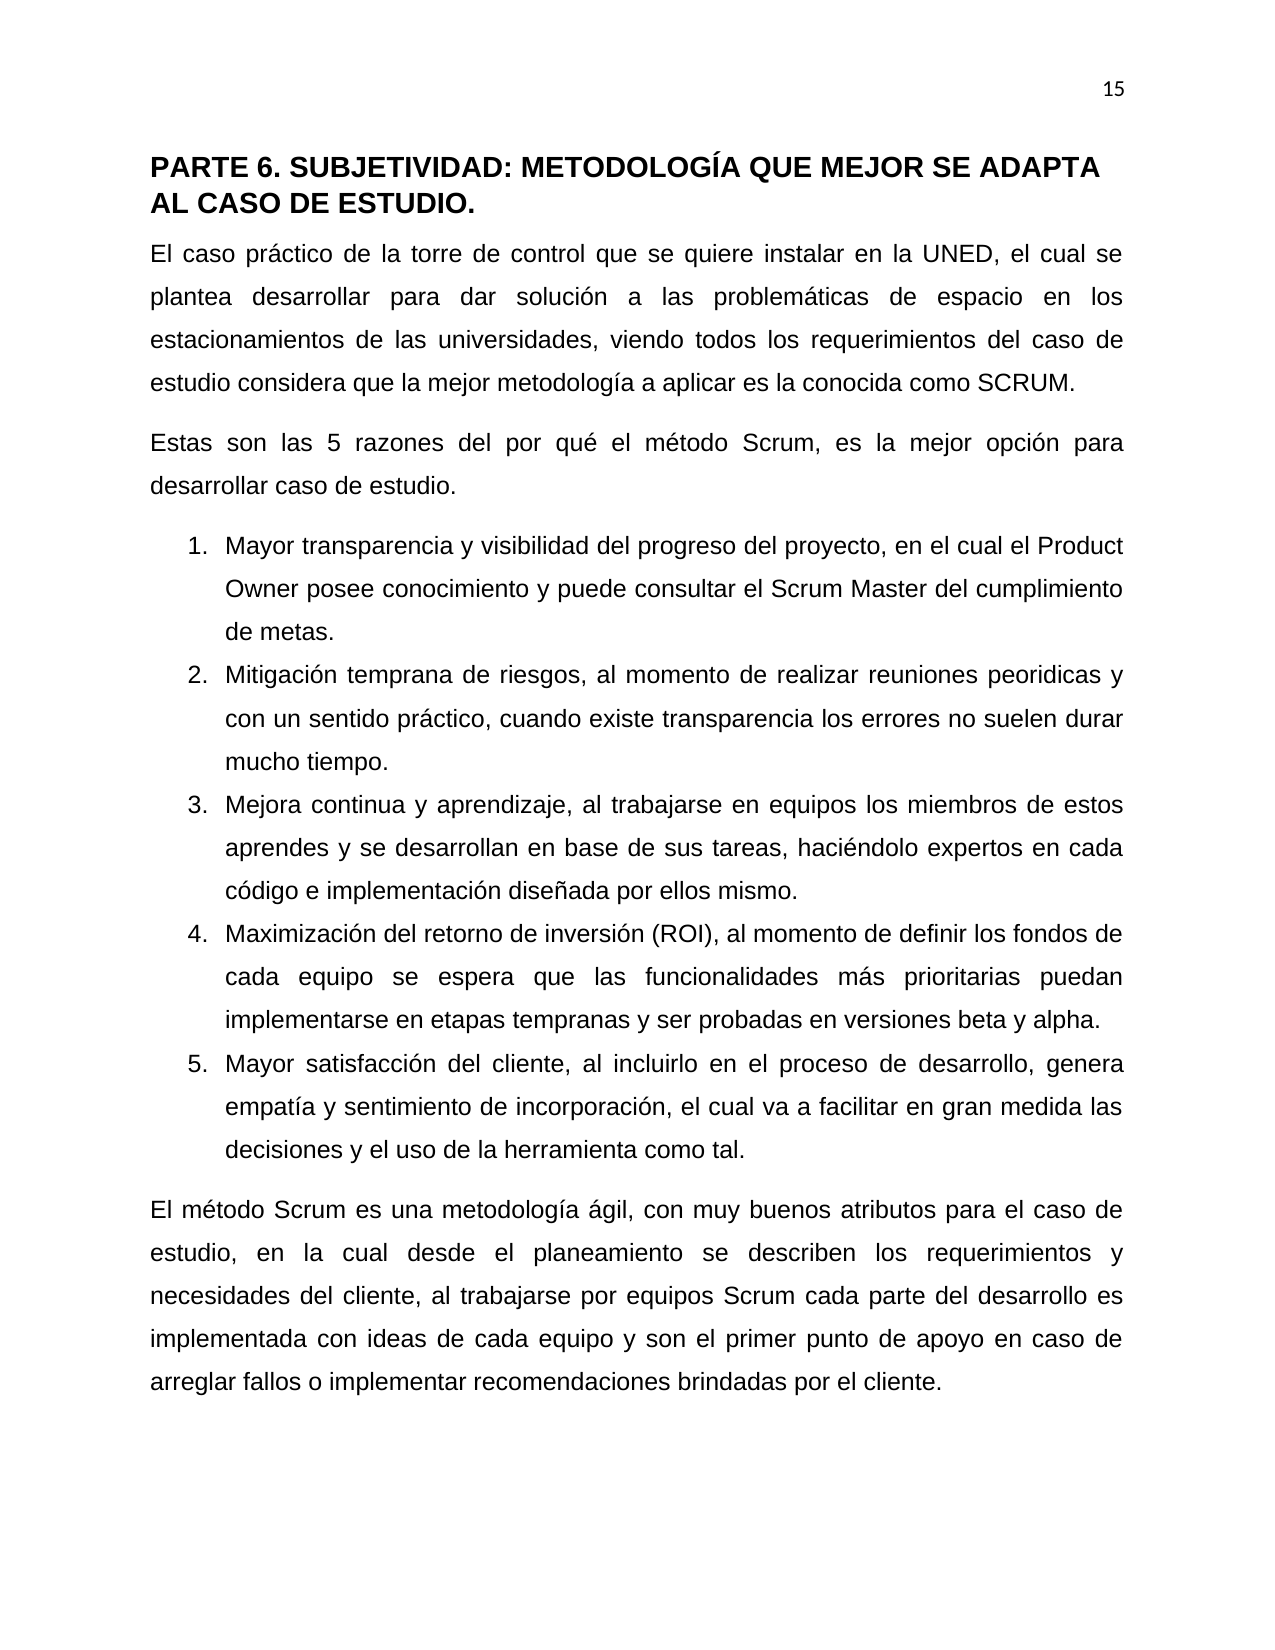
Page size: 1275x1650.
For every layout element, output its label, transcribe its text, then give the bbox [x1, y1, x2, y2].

list Mayor transparencia y visibilidad del progreso del proyecto, en el cual el Product Owner posee conocimiento y puede consultar el Scrum Master del cumplimiento de metas. [187, 531, 1125, 646]
text El método Scrum es una metodología ágil, con muy buenos atributos para el caso de estudio, en la cual desde el planeamiento se describen los requerimientos y necesidades del cliente, al trabajarse por equipos Scrum cada parte del desarrollo es implementada con ideas de cada equipo y son el primer punto de apoyo en caso de arreglar fallos o implementar recomendaciones brindadas por el cliente. [150, 1194, 1125, 1396]
list Mayor satisfacción del cliente, al incluirlo en el proceso de desarrollo, genera empatía y sentimiento de incorporación, el cual va a facilitar en gran medida las decisiones y el uso de la herramienta como tal. [187, 1048, 1125, 1163]
list Mejora continua y aprendizaje, al trabajarse en equipos los miembros de estos aprendes y se desarrollan en base de sus tareas, haciéndolo expertos en cada código e implementación diseñada por ellos mismo. [187, 790, 1125, 905]
list Mitigación temprana de riesgos, al momento de realizar reuniones peoridicas y con un sentido práctico, cuando existe transparencia los errores no suelen durar mucho tiempo. [187, 660, 1125, 775]
list Maximización del retorno de inversión (ROI), al momento de definir los fondos de cada equipo se espera que las funcionalidades más prioritarias puedan implementarse en etapas tempranas y ser probadas en versiones beta y alpha. [187, 919, 1125, 1034]
text PARTE 6. SUBJETIVIDAD: METODOLOGÍA QUE MEJOR SE ADAPTA AL CASO DE ESTUDIO. [150, 150, 1125, 220]
text El caso práctico de la torre de control que se quiere instalar en la UNED, el cual se plantea desarrollar para dar solución a las problemáticas de espacio en los estacionamientos de las universidades, viendo todos los requerimientos del caso de estudio considera que la mejor metodología a aplicar es la conocida como SCRUM. [150, 239, 1125, 397]
text Estas son las 5 razones del por qué el método Scrum, es la mejor opción para desarrollar caso de estudio. [150, 428, 1125, 500]
